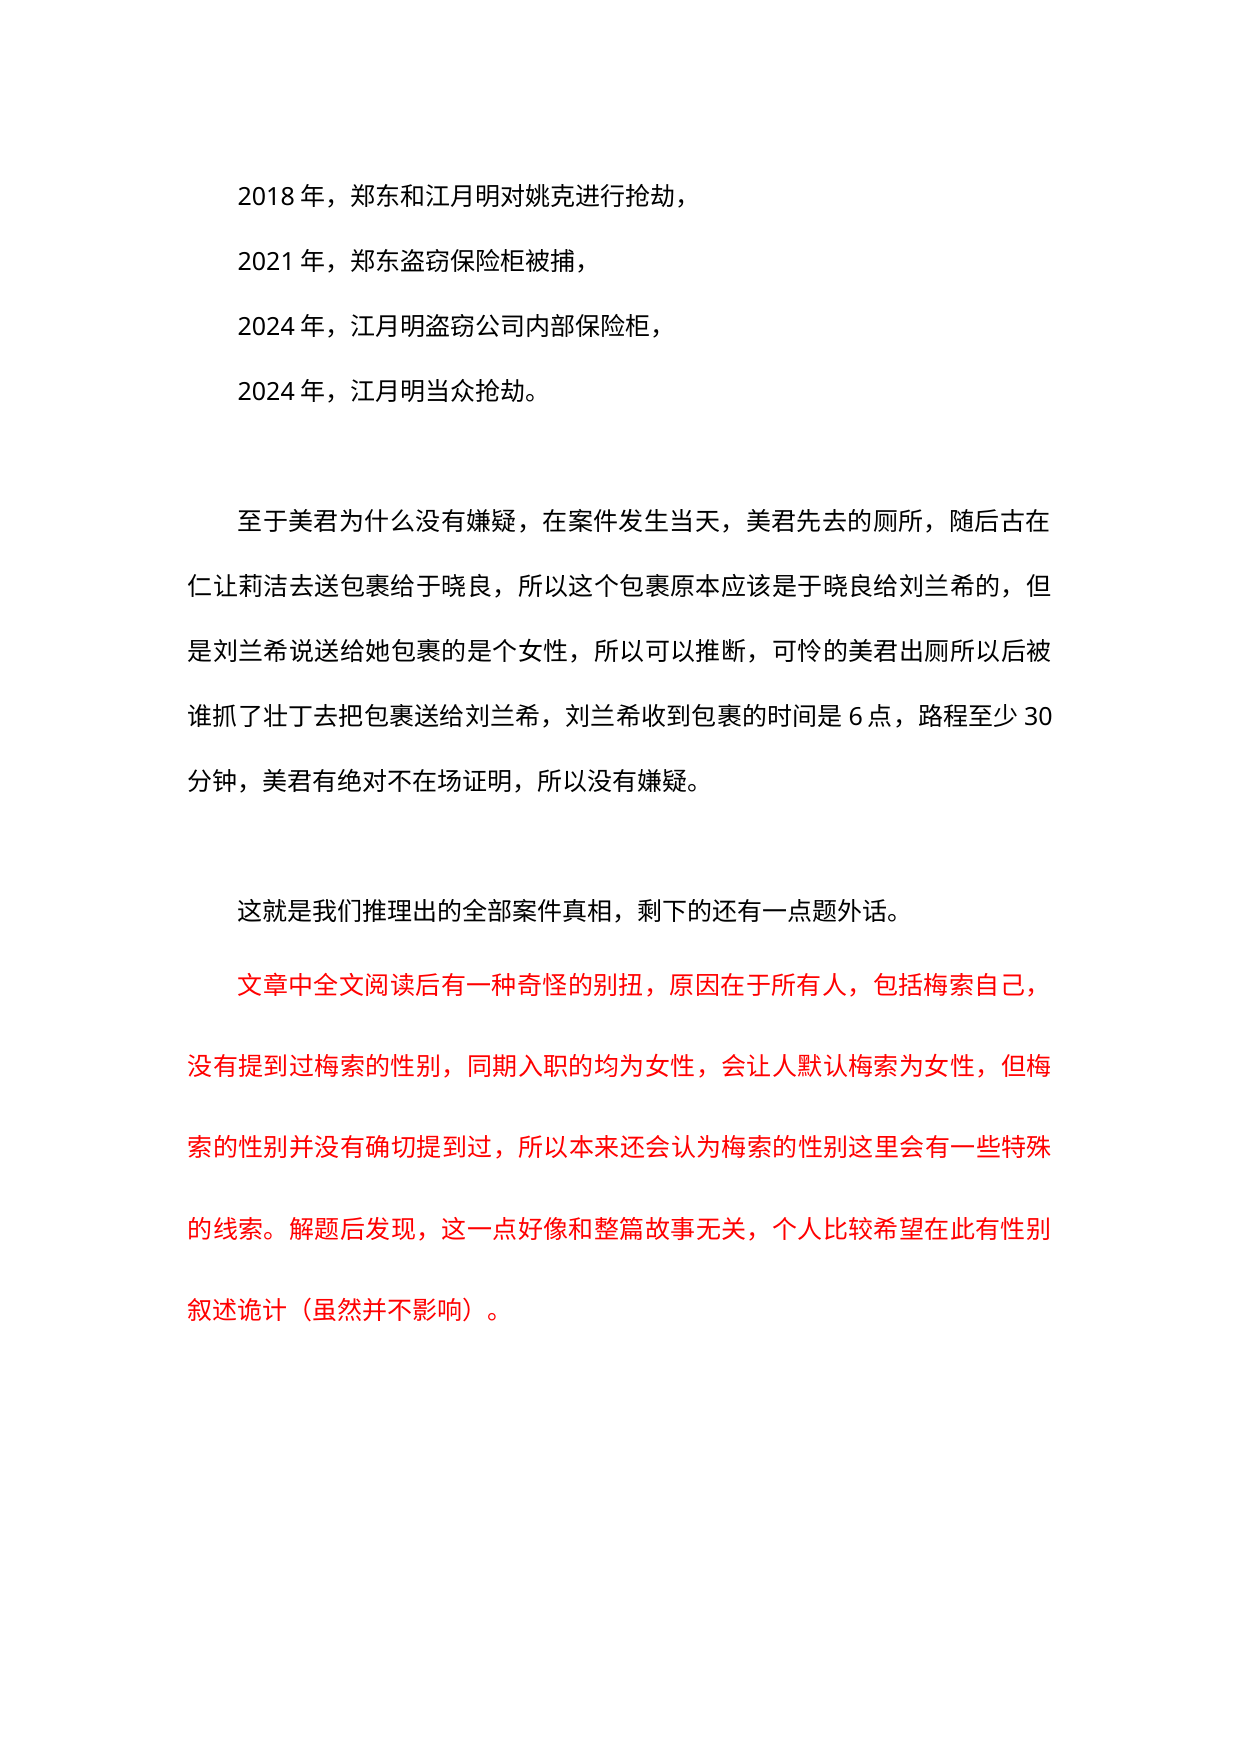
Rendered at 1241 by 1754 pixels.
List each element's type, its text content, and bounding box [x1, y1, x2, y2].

text 2024年，江月明盗窃公司内部保险柜， [187, 292, 1053, 357]
text 至于美君为什么没有嫌疑，在案件发生当天，美君先去的厕所，随后古在仁让莉洁去送包裹给于晓良，所以这个包裹原本应该是于晓良给刘兰希的，但是刘兰希说送给她包裹的是个女性，所以可以推断，可怜的美君出厕所以后被谁抓了壮丁去把包裹送给刘兰希，刘兰希收到包裹的时间是6点，路程至少30分钟，美君有绝对不在场证明，所以没有嫌疑。 [187, 487, 1053, 812]
text 2021年，郑东盗窃保险柜被捕， [187, 227, 1053, 292]
text 这就是我们推理出的全部案件真相，剩下的还有一点题外话。 [187, 877, 1053, 942]
text 2024年，江月明当众抢劫。 [187, 357, 1053, 422]
text 文章中全文阅读后有一种奇怪的别扭，原因在于所有人，包括梅索自己，没有提到过梅索的性别，同期入职的均为女性，会让人默认梅索为女性，但梅索的性别并没有确切提到过，所以本来还会认为梅索的性别这里会有一些特殊的线索。解题后发现，这一点好像和整篇故事无关，个人比较希望在此有性别叙述诡计（虽然并不影响）。 [187, 951, 1053, 1341]
text 2018年，郑东和江月明对姚克进行抢劫， [187, 162, 1053, 227]
